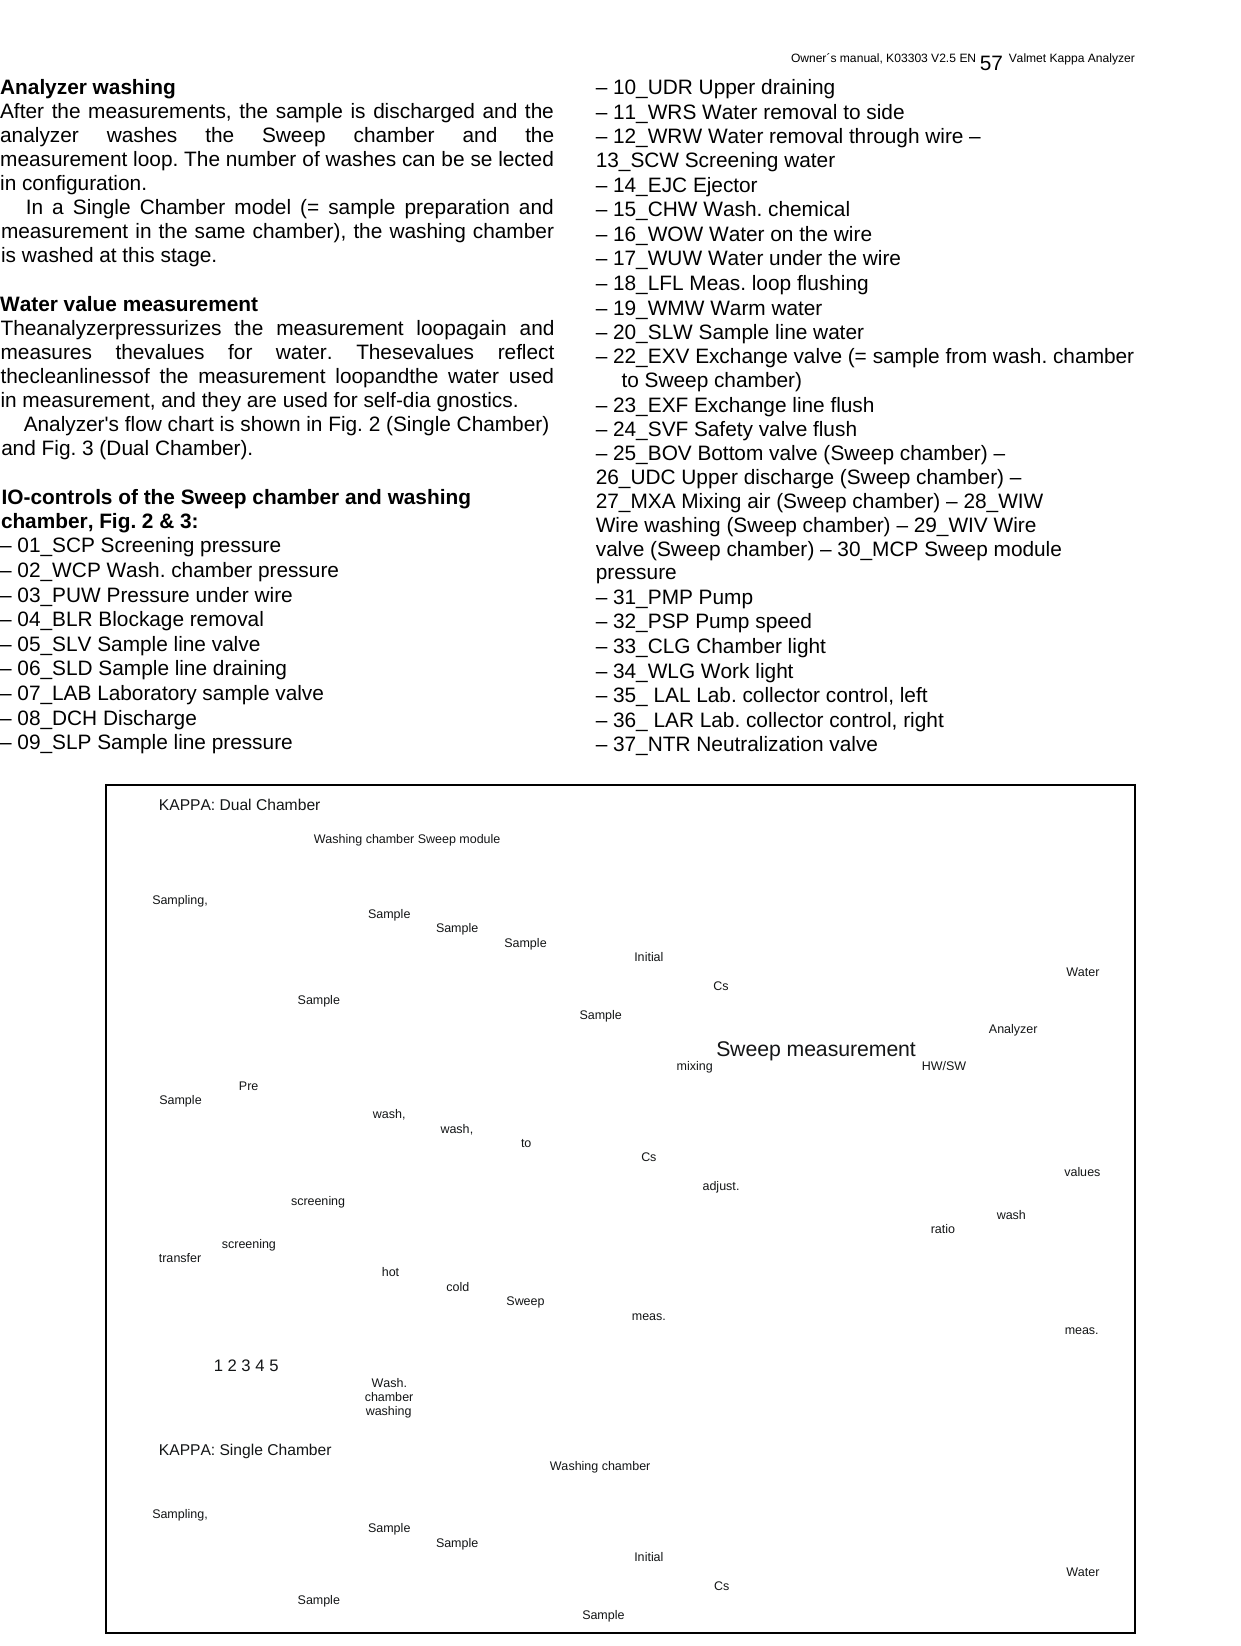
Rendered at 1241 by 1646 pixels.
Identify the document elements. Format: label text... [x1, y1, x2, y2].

text IO-controls of the Sweep chamber and washing chamber, Fig. 2 & 3: [1, 485, 554, 533]
text – 19_WMW Warm water [596, 295, 1152, 319]
text – 25_BOV Bottom valve (Sweep chamber) – 26_UDC Upper discharge (Sweep chamber) – 27_MXA Mixing air (Sweep chamber) – 28_WIW Wire washing (Sweep chamber) – 29_WIV Wire valve (Sweep chamber) – 30_MCP Sweep module pressure [596, 442, 1091, 584]
text – 20_SLW Sample line water [596, 320, 1152, 344]
text – 35_ LAL Lab. collector control, left [596, 683, 1152, 707]
text Analyzer washing [0, 75, 576, 99]
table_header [107, 786, 1134, 1632]
text – 15_CHW Wash. chemical [596, 197, 1152, 221]
text – 23_EXF Exchange line flush [596, 392, 1152, 416]
text – 31_PMP Pump [596, 585, 1152, 609]
text – 34_WLG Work light [596, 658, 1152, 682]
text After the measurements, the sample is discharged and the analyzer washes the Sweep chamber and the measurement loop. The number of washes can be se lected in configuration. [0, 100, 554, 195]
text – 03_PUW Pressure under wire [0, 582, 576, 606]
text – 16_WOW Water on the wire [596, 222, 1152, 246]
text – 22_EXV Exchange valve (= sample from wash. chamber to Sweep chamber) [596, 344, 1150, 392]
text – 32_PSP Pump speed [596, 609, 1152, 633]
text – 10_UDR Upper draining [596, 75, 1152, 99]
text – 06_SLD Sample line draining [0, 656, 576, 680]
text – 07_LAB Laboratory sample valve [0, 681, 576, 705]
text Analyzer's flow chart is shown in Fig. 2 (Single Chamber) and Fig. 3 (Dual Chamber). [1, 412, 554, 459]
text – 04_BLR Blockage removal [0, 607, 576, 631]
text – 24_SVF Safety valve flush [596, 417, 1152, 441]
text – 05_SLV Sample line valve [0, 632, 576, 656]
text – 17_WUW Water under the wire [596, 246, 1152, 270]
text Theanalyzerpressurizes the measurement loopagain and measures thevalues for water. Thesevalues reflect thecleanlinessof the measurement loopandthe water used in measurement, and they are used for self-dia gnostics. [0, 317, 554, 412]
text – 12_WRW Water removal through wire – 13_SCW Screening water [596, 124, 1031, 172]
text – 09_SLP Sample line pressure [0, 730, 576, 754]
text – 11_WRS Water removal to side [596, 100, 1152, 124]
text – 01_SCP Screening pressure [0, 533, 576, 557]
text – 36_ LAR Lab. collector control, right [596, 708, 1152, 732]
text Owner´s manual, K03303 V2.5 EN 57 Valmet Kappa Analyzer [0, 51, 1134, 75]
text – 08_DCH Discharge [0, 705, 576, 729]
text – 37_NTR Neutralization valve [596, 732, 1152, 756]
text – 18_LFL Meas. loop flushing [596, 271, 1152, 295]
text – 33_CLG Chamber light [596, 634, 1152, 658]
text In a Single Chamber model (= sample preparation and measurement in the same chamber), the washing chamber is washed at this stage. [1, 195, 554, 266]
text – 14_EJC Ejector [596, 172, 1152, 196]
text Water value measurement [0, 292, 576, 316]
text – 02_WCP Wash. chamber pressure [0, 558, 576, 582]
